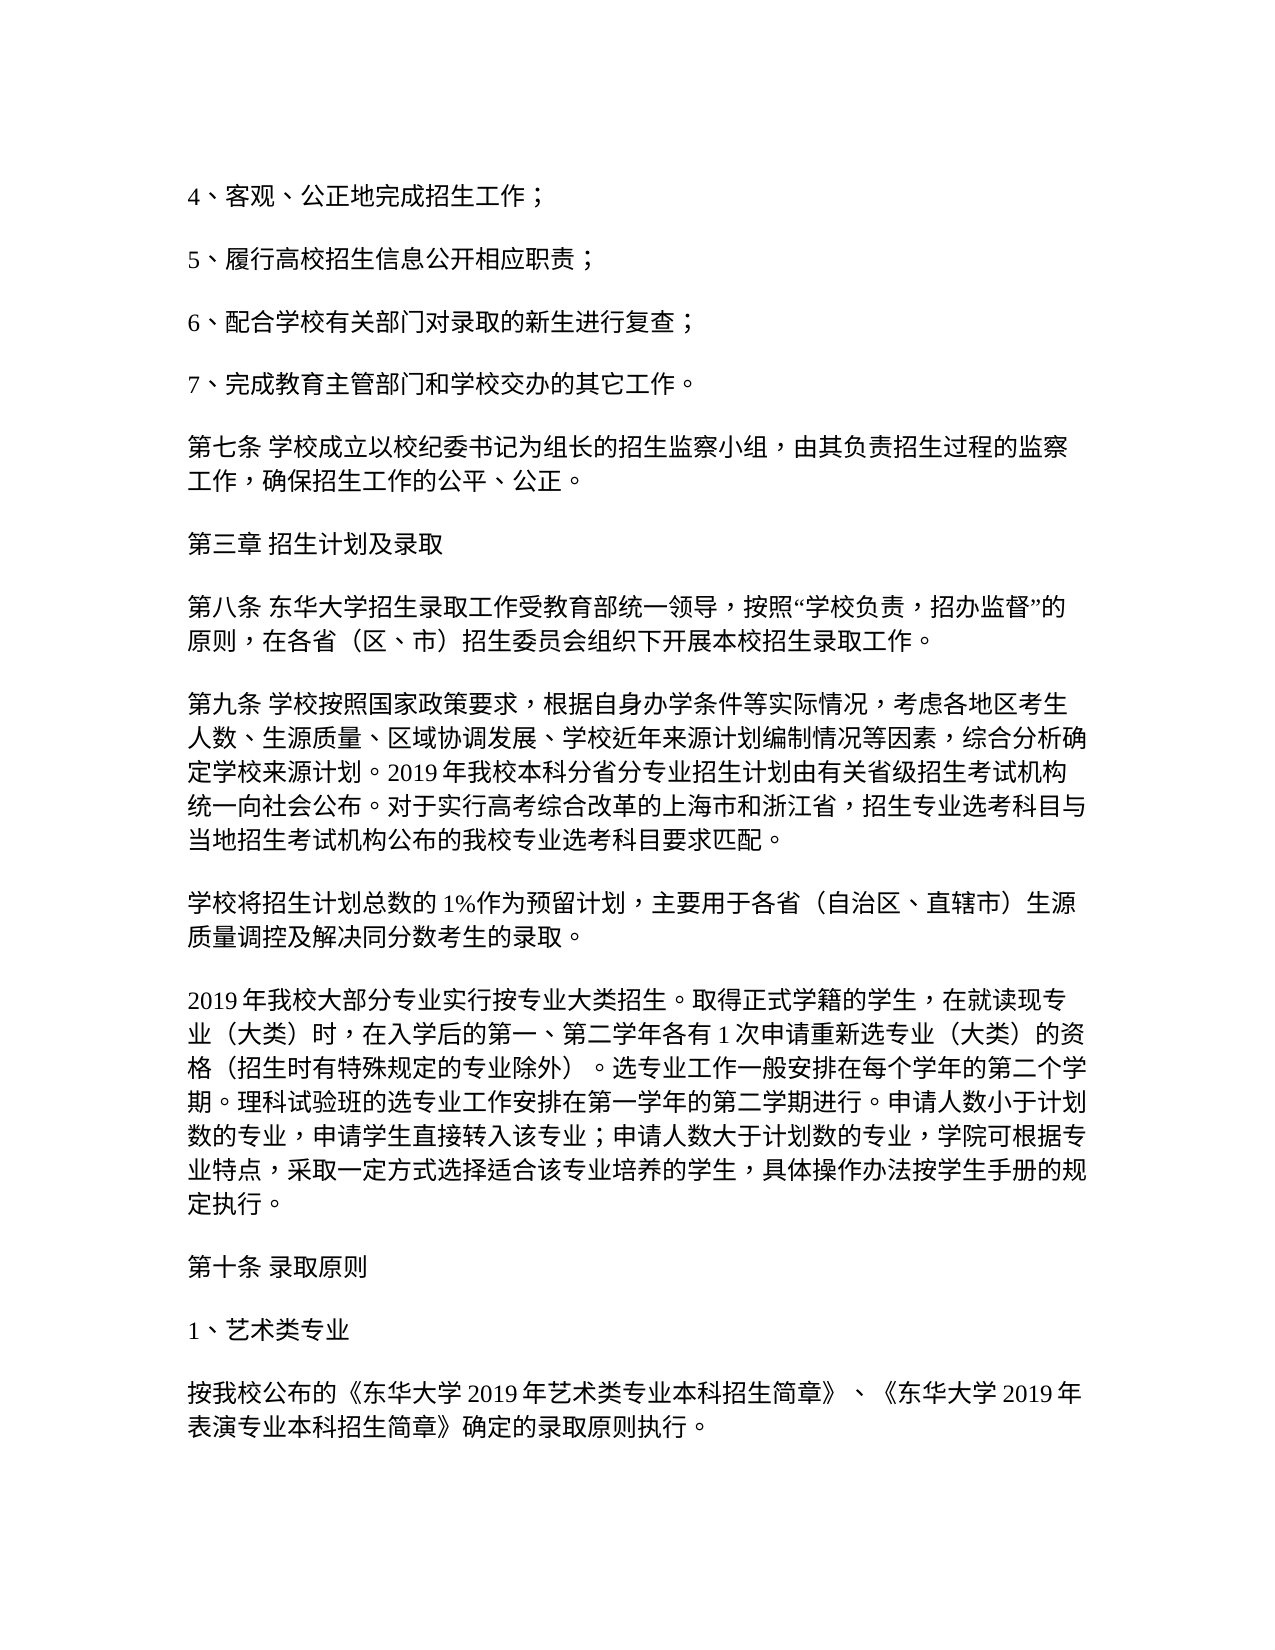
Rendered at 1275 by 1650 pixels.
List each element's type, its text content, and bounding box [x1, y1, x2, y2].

text 4、客观、公正地完成招生工作； [187, 179, 1087, 213]
text 第七条 学校成立以校纪委书记为组长的招生监察小组，由其负责招生过程的监察工作，确保招生工作的公平、公正。 [187, 430, 1087, 498]
text 学校将招生计划总数的1%作为预留计划，主要用于各省（自治区、直辖市）生源质量调控及解决同分数考生的录取。 [187, 886, 1087, 954]
text 按我校公布的《东华大学2019年艺术类专业本科招生简章》、《东华大学2019年表演专业本科招生简章》确定的录取原则执行。 [187, 1375, 1087, 1443]
text 6、配合学校有关部门对录取的新生进行复查； [187, 304, 1087, 338]
text 第三章 招生计划及录取 [187, 527, 1087, 561]
text 第九条 学校按照国家政策要求，根据自身办学条件等实际情况，考虑各地区考生人数、生源质量、区域协调发展、学校近年来源计划编制情况等因素，综合分析确定学校来源计划。2019年我校本科分省分专业招生计划由有关省级招生考试机构统一向社会公布。对于实行高考综合改革的上海市和浙江省，招生专业选考科目与当地招生考试机构公布的我校专业选考科目要求匹配。 [187, 687, 1087, 857]
text 2019年我校大部分专业实行按专业大类招生。取得正式学籍的学生，在就读现专业（大类）时，在入学后的第一、第二学年各有1次申请重新选专业（大类）的资格（招生时有特殊规定的专业除外）。选专业工作一般安排在每个学年的第二个学期。理科试验班的选专业工作安排在第一学年的第二学期进行。申请人数小于计划数的专业，申请学生直接转入该专业；申请人数大于计划数的专业，学院可根据专业特点，采取一定方式选择适合该专业培养的学生，具体操作办法按学生手册的规定执行。 [187, 982, 1087, 1221]
text 1、艺术类专业 [187, 1312, 1087, 1347]
text 第十条 录取原则 [187, 1250, 1087, 1284]
text 7、完成教育主管部门和学校交办的其它工作。 [187, 367, 1087, 401]
text 5、履行高校招生信息公开相应职责； [187, 242, 1087, 276]
text 第八条 东华大学招生录取工作受教育部统一领导，按照“学校负责，招办监督”的原则，在各省（区、市）招生委员会组织下开展本校招生录取工作。 [187, 590, 1087, 658]
